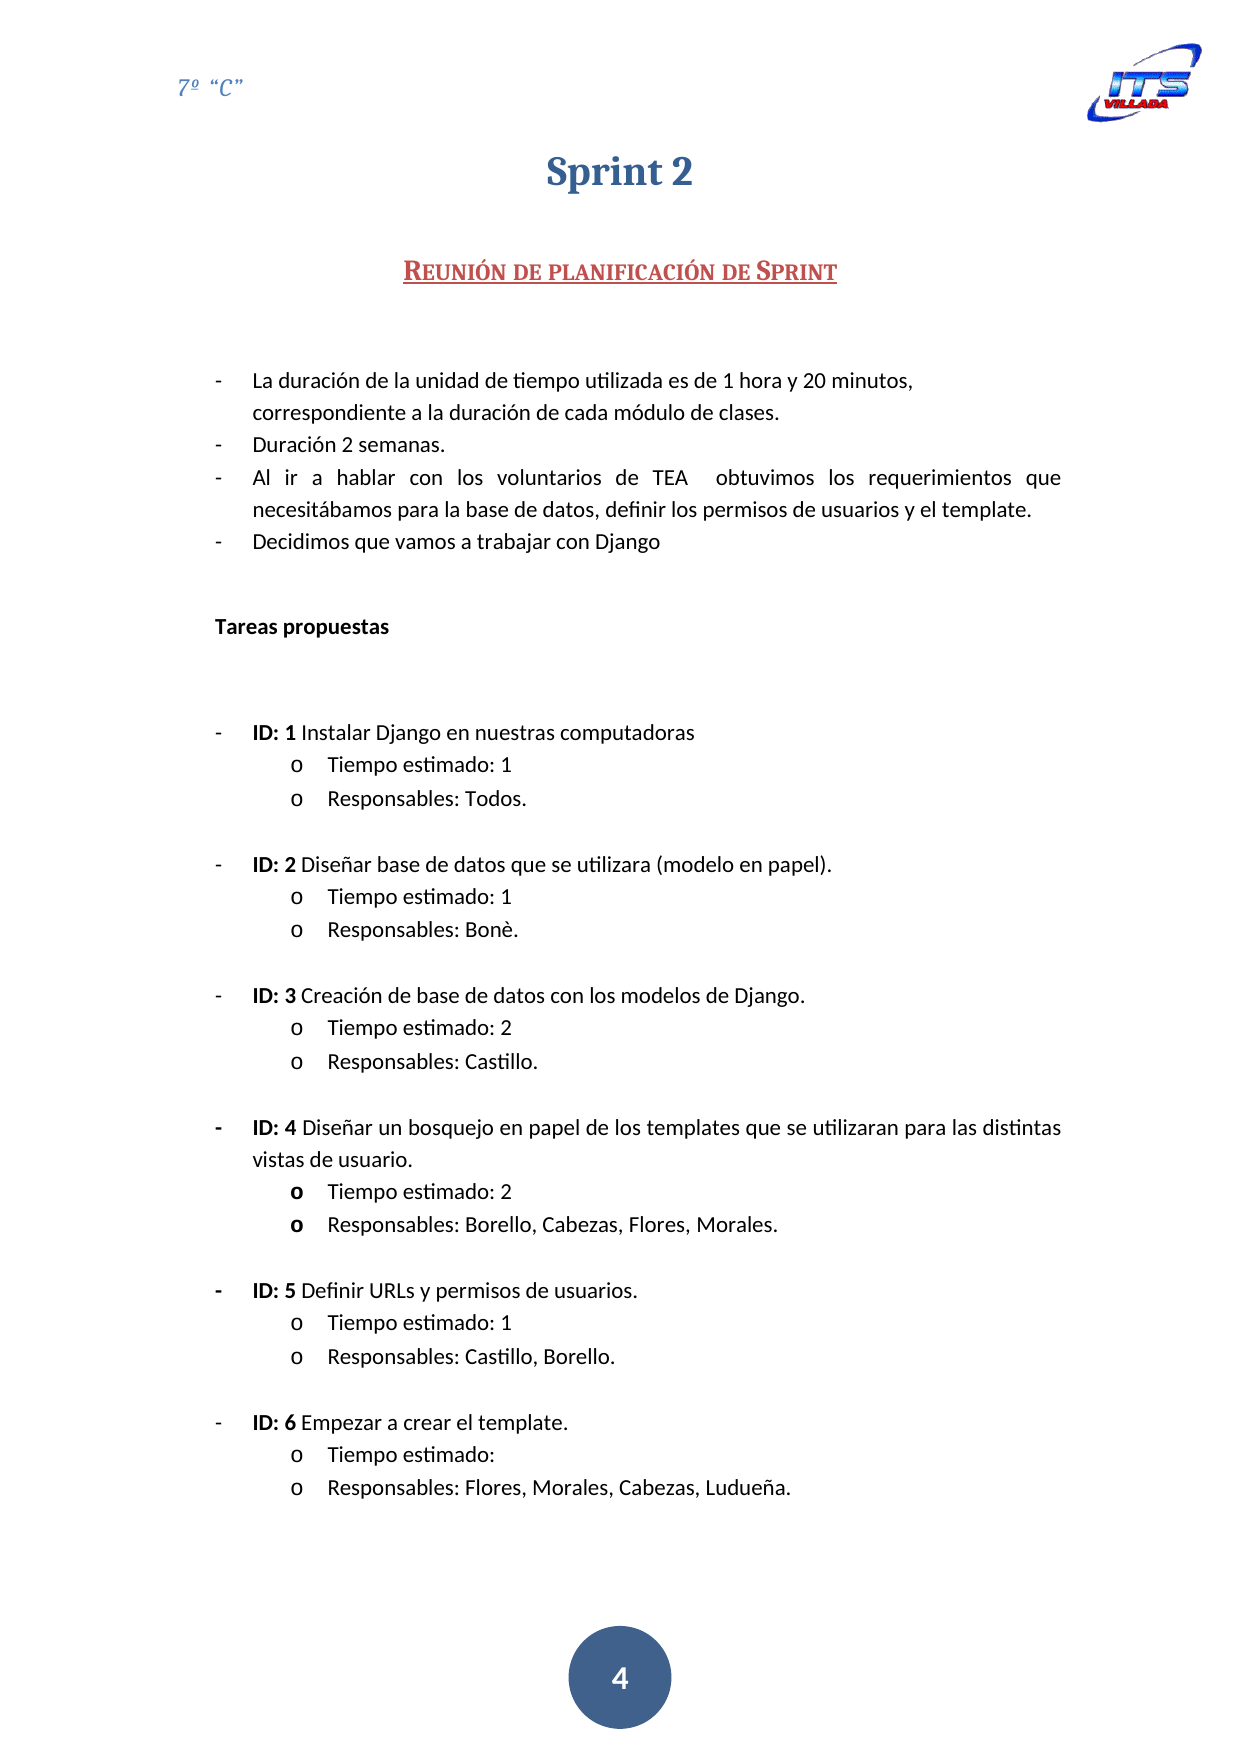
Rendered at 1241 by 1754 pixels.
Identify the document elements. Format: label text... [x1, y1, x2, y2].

list Responsables: Castillo, Borello. [290, 1342, 1063, 1371]
list Al ir a hablar con los voluntarios de TEA obtuvimos los requerimientos que necesitábamos para la base de datos, definir los permisos de usuarios y el template. [215, 463, 1063, 523]
list Responsables: Castillo. [290, 1047, 1063, 1076]
list Tiempo estimado: 1 [290, 882, 1063, 911]
list Tiempo estimado: 1 [290, 751, 1063, 780]
subtitle Sprint 2 [177, 148, 1063, 196]
list ID: 5 Definir URLs y permisos de usuarios. [215, 1276, 1063, 1304]
list Tiempo estimado: 2 [290, 1013, 1063, 1043]
list Responsables: Todos. [290, 784, 1063, 813]
text Reunión de planificación de Sprint [177, 254, 1063, 287]
list Duración 2 semanas. [215, 431, 1063, 458]
list Responsables: Borello, Cabezas, Flores, Morales. [290, 1211, 1063, 1240]
list Tiempo estimado: 1 [290, 1308, 1063, 1338]
list ID: 4 Diseñar un bosquejo en papel de los templates que se utilizaran para las distintas vistas de usuario. [215, 1113, 1063, 1173]
list Tiempo estimado: 2 [290, 1177, 1063, 1206]
list ID: 3 Creación de base de datos con los modelos de Django. [215, 981, 1063, 1009]
text Tareas propuestas [215, 612, 1063, 640]
list ID: 6 Empezar a crear el template. [215, 1408, 1063, 1436]
list Responsables: Bonè. [290, 916, 1063, 945]
list ID: 2 Diseñar base de datos que se utilizara (modelo en papel). [215, 850, 1063, 878]
list ID: 1 Instalar Django en nuestras computadoras [215, 718, 1063, 746]
list Tiempo estimado: [290, 1440, 1063, 1469]
list La duración de la unidad de tiempo utilizada es de 1 hora y 20 minutos, correspondiente a la duración de cada módulo de clases. [215, 366, 1063, 426]
picture [1083, 36, 1204, 125]
list Responsables: Flores, Morales, Cabezas, Ludueña. [290, 1473, 1063, 1503]
list Decidimos que vamos a trabajar con Django [215, 527, 1063, 555]
